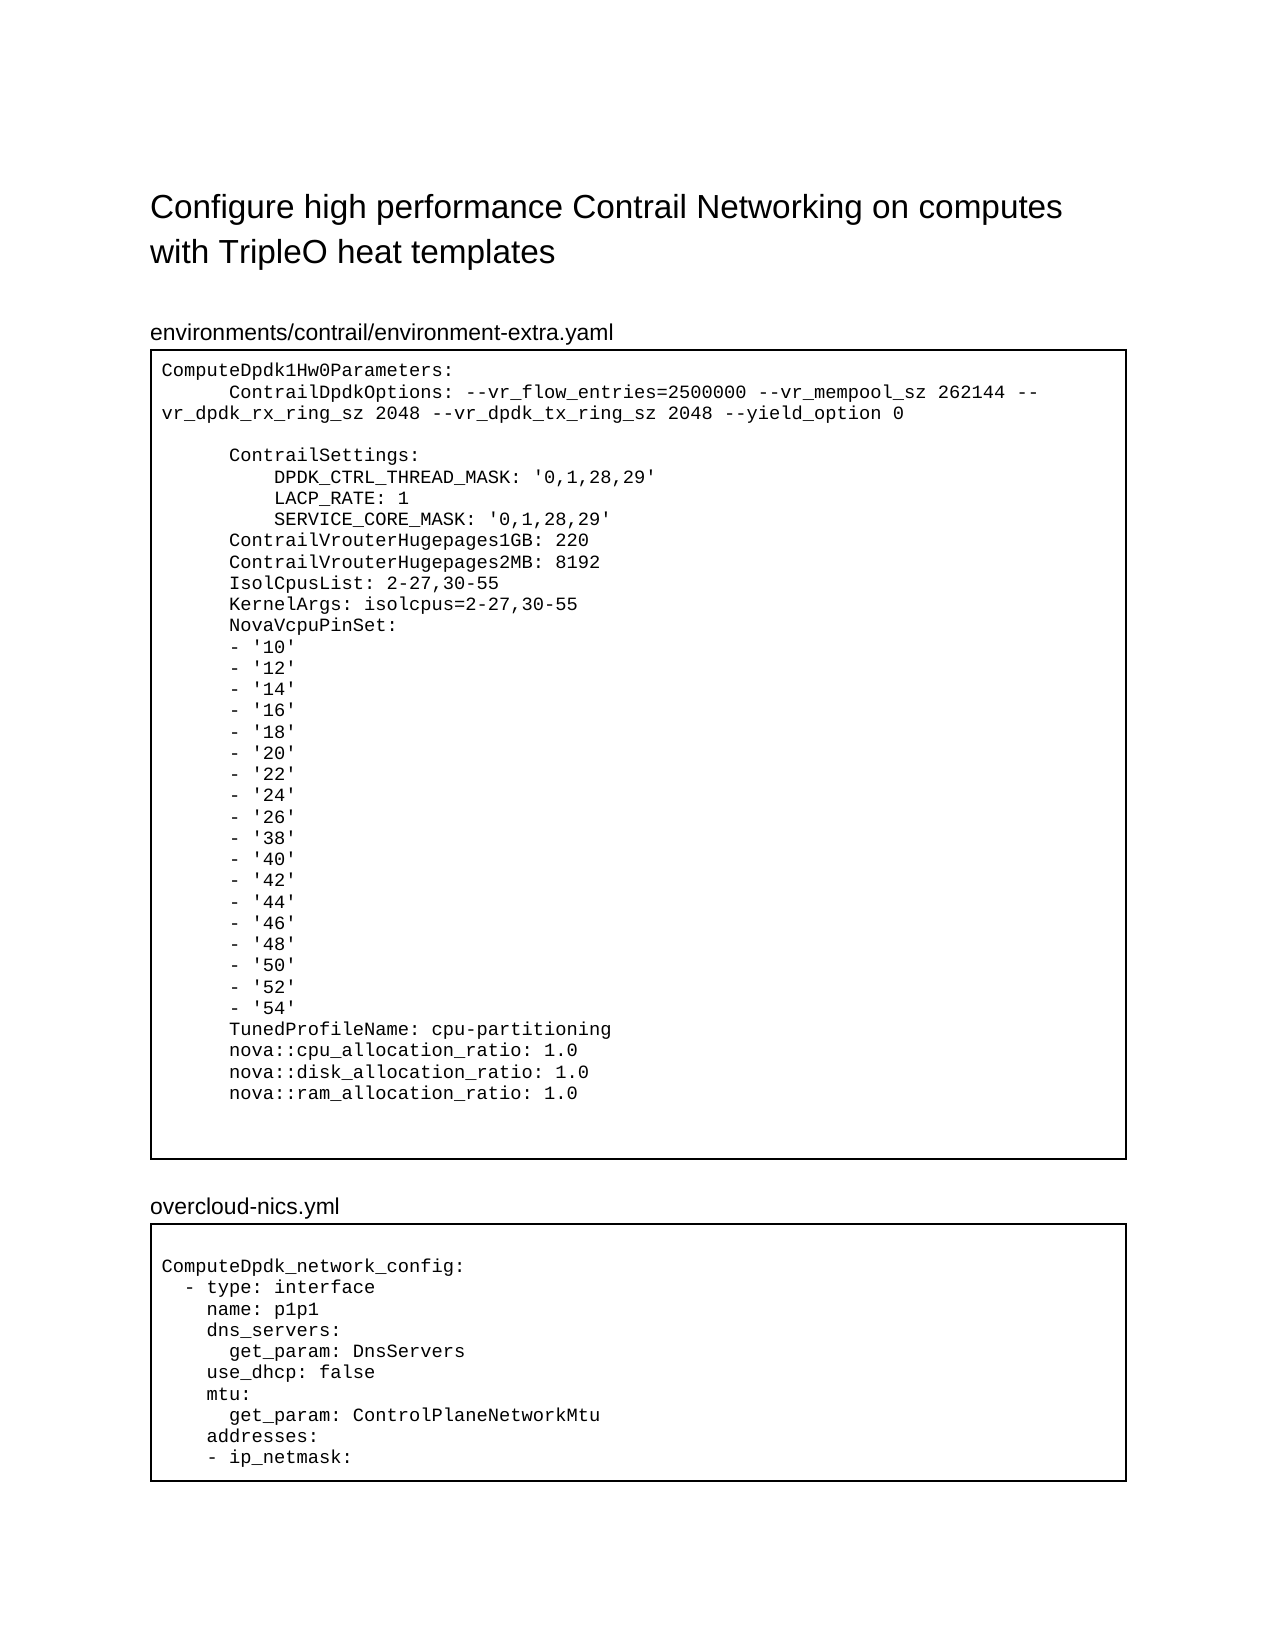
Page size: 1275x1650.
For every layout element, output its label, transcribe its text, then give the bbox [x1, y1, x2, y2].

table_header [152, 1225, 1125, 1480]
subtitle Configure high performance Contrail Networking on computes with TripleO heat templates [150, 187, 1125, 270]
table_header ComputeDpdk1Hw0Parameters: ContrailDpdkOptions: --vr_flow_entries=2500000 --vr_mempool_sz 262144 --vr_dpdk_rx_ring_sz 2048 --vr_dpdk_tx_ring_sz 2048 --yield_option 0 ContrailSettings: DPDK_CTRL_THREAD_MASK: '0,1,28,29' LACP_RATE: 1 SERVICE_CORE_MASK: '0,1,28,29' ContrailVrouterHugepages1GB: 220 ContrailVrouterHugepages2MB: 8192 IsolCpusList: 2-27,30-55 KernelArgs: isolcpus=2-27,30-55 NovaVcpuPinSet: - '10' - '12' - '14' - '16' - '18' - '20' - '22' - '24' - '26' - '38' - '40' - '42' - '44' - '46' - '48' - '50' - '52' - '54' TunedProfileName: cpu-partitioning nova::cpu_allocation_ratio: 1.0 nova::disk_allocation_ratio: 1.0 nova::ram_allocation_ratio: 1.0 [152, 351, 1125, 1158]
text environments/contrail/environment-extra.yaml [150, 318, 1125, 345]
text overcloud-nics.yml [150, 1193, 1125, 1219]
